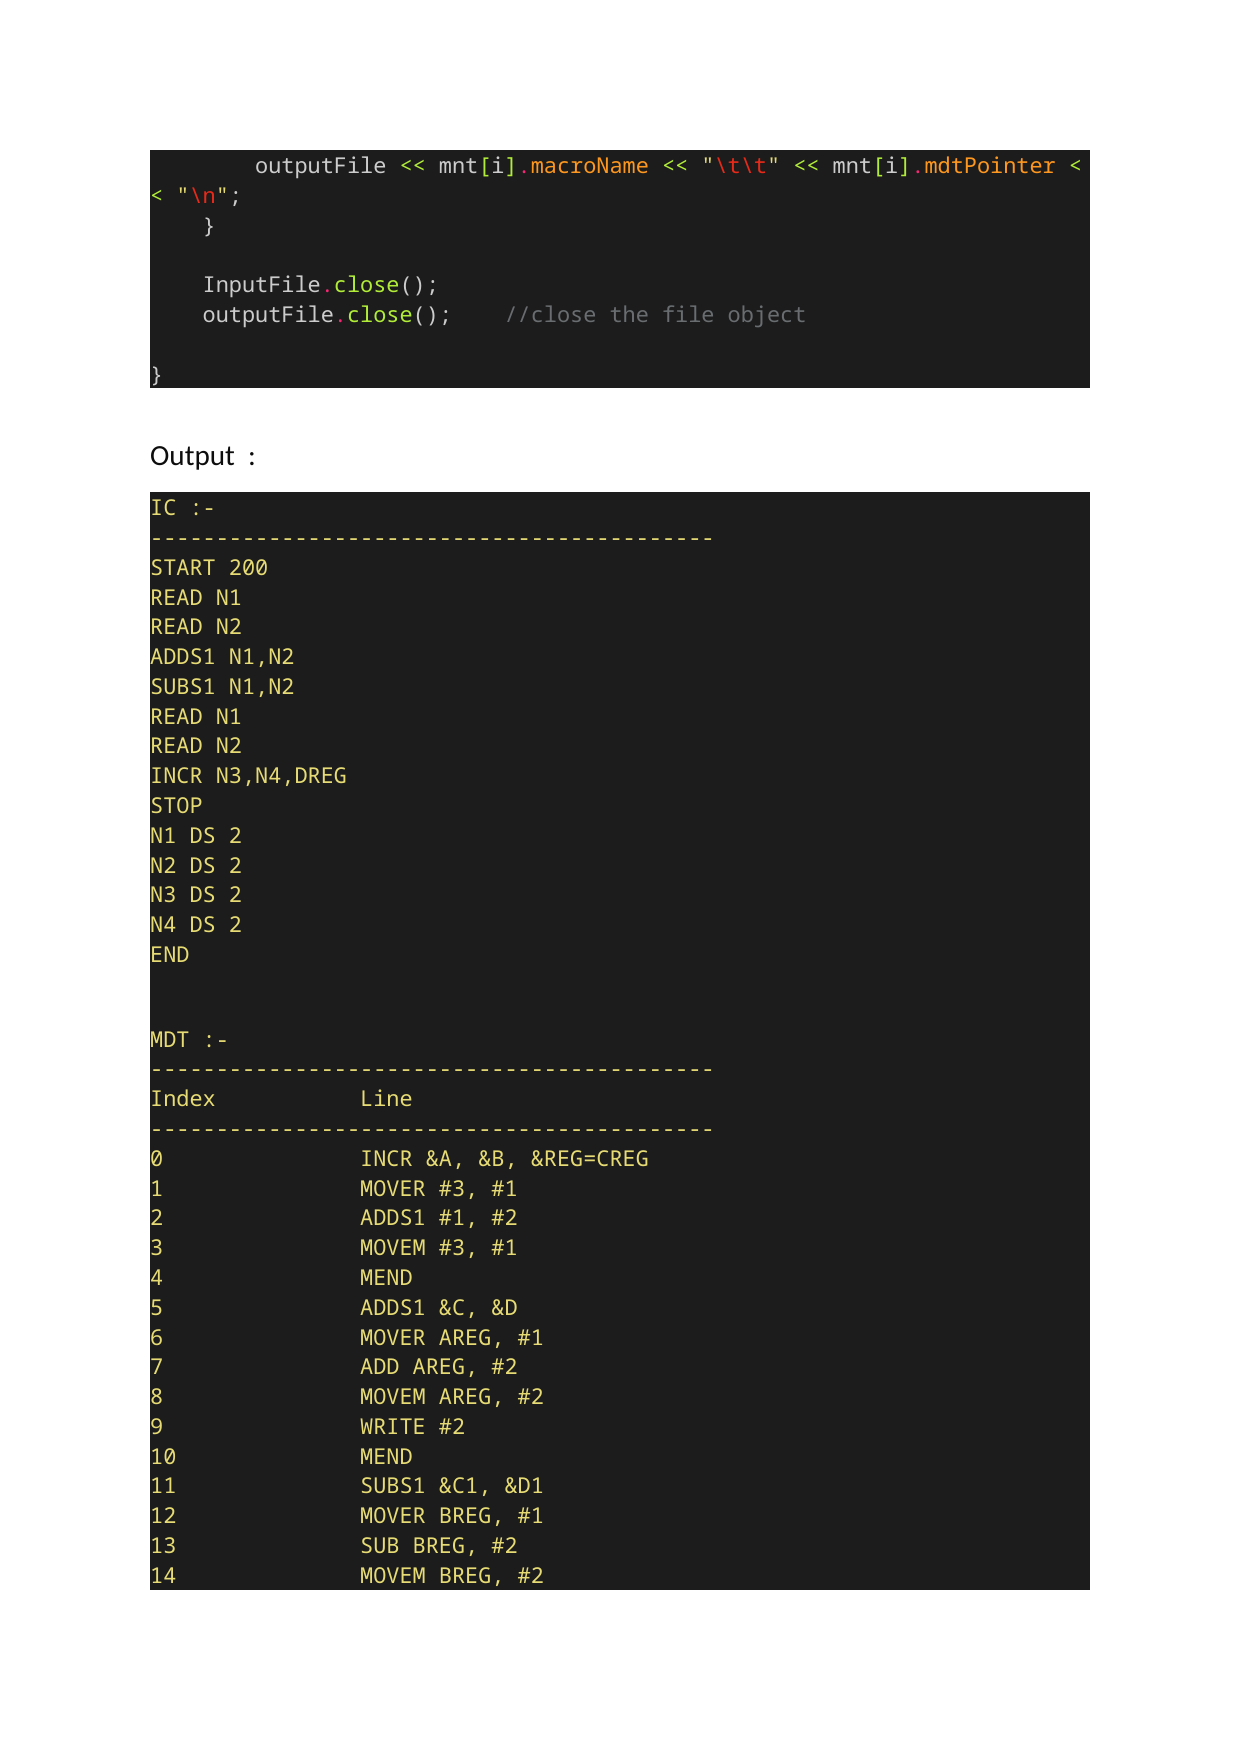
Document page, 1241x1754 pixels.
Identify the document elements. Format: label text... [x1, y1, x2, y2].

text 14 MOVEM BREG, #2 [150, 1560, 1090, 1590]
text N1 DS 2 [150, 820, 1090, 850]
text IC :- [150, 492, 1090, 522]
text MDT :- [150, 1024, 1090, 1053]
text 8 MOVEM AREG, #2 [150, 1381, 1090, 1411]
text N3 DS 2 [150, 879, 1090, 909]
text 1 MOVER #3, #1 [150, 1173, 1090, 1202]
text 13 SUB BREG, #2 [150, 1530, 1090, 1560]
text } [150, 358, 1090, 388]
text START 200 [150, 552, 1090, 582]
text READ N2 [150, 731, 1090, 760]
text STOP [150, 790, 1090, 820]
text 10 MEND [150, 1441, 1090, 1471]
text 2 ADDS1 #1, #2 [150, 1202, 1090, 1232]
text READ N2 [150, 611, 1090, 641]
text READ N1 [150, 701, 1090, 731]
text END [150, 939, 1090, 969]
text 9 WRITE #2 [150, 1411, 1090, 1441]
text 0 INCR &A, &B, &REG=CREG [150, 1143, 1090, 1173]
text 5 ADDS1 &C, &D [150, 1292, 1090, 1322]
text outputFile << mnt[i].macroName << "\t\t" << mnt[i].mdtPointer << "\n"; [150, 150, 1090, 209]
text 11 SUBS1 &C1, &D1 [150, 1471, 1090, 1500]
text 7 ADD AREG, #2 [150, 1351, 1090, 1381]
text 4 MEND [150, 1262, 1090, 1292]
text 3 MOVEM #3, #1 [150, 1232, 1090, 1262]
text Output : [150, 437, 1090, 473]
text 6 MOVER AREG, #1 [150, 1322, 1090, 1351]
text READ N1 [150, 582, 1090, 611]
text SUBS1 N1,N2 [150, 671, 1090, 701]
text Index Line [150, 1083, 1090, 1113]
text N2 DS 2 [150, 850, 1090, 879]
text InputFile.close(); [150, 269, 1090, 299]
text 12 MOVER BREG, #1 [150, 1500, 1090, 1530]
text N4 DS 2 [150, 909, 1090, 939]
text ------------------------------------------- [150, 1053, 1090, 1083]
text ------------------------------------------- [150, 1113, 1090, 1143]
text outputFile.close(); //close the file object [150, 299, 1090, 329]
text ------------------------------------------- [150, 522, 1090, 552]
text ADDS1 N1,N2 [150, 641, 1090, 671]
text INCR N3,N4,DREG [150, 760, 1090, 790]
text } [150, 209, 1090, 239]
